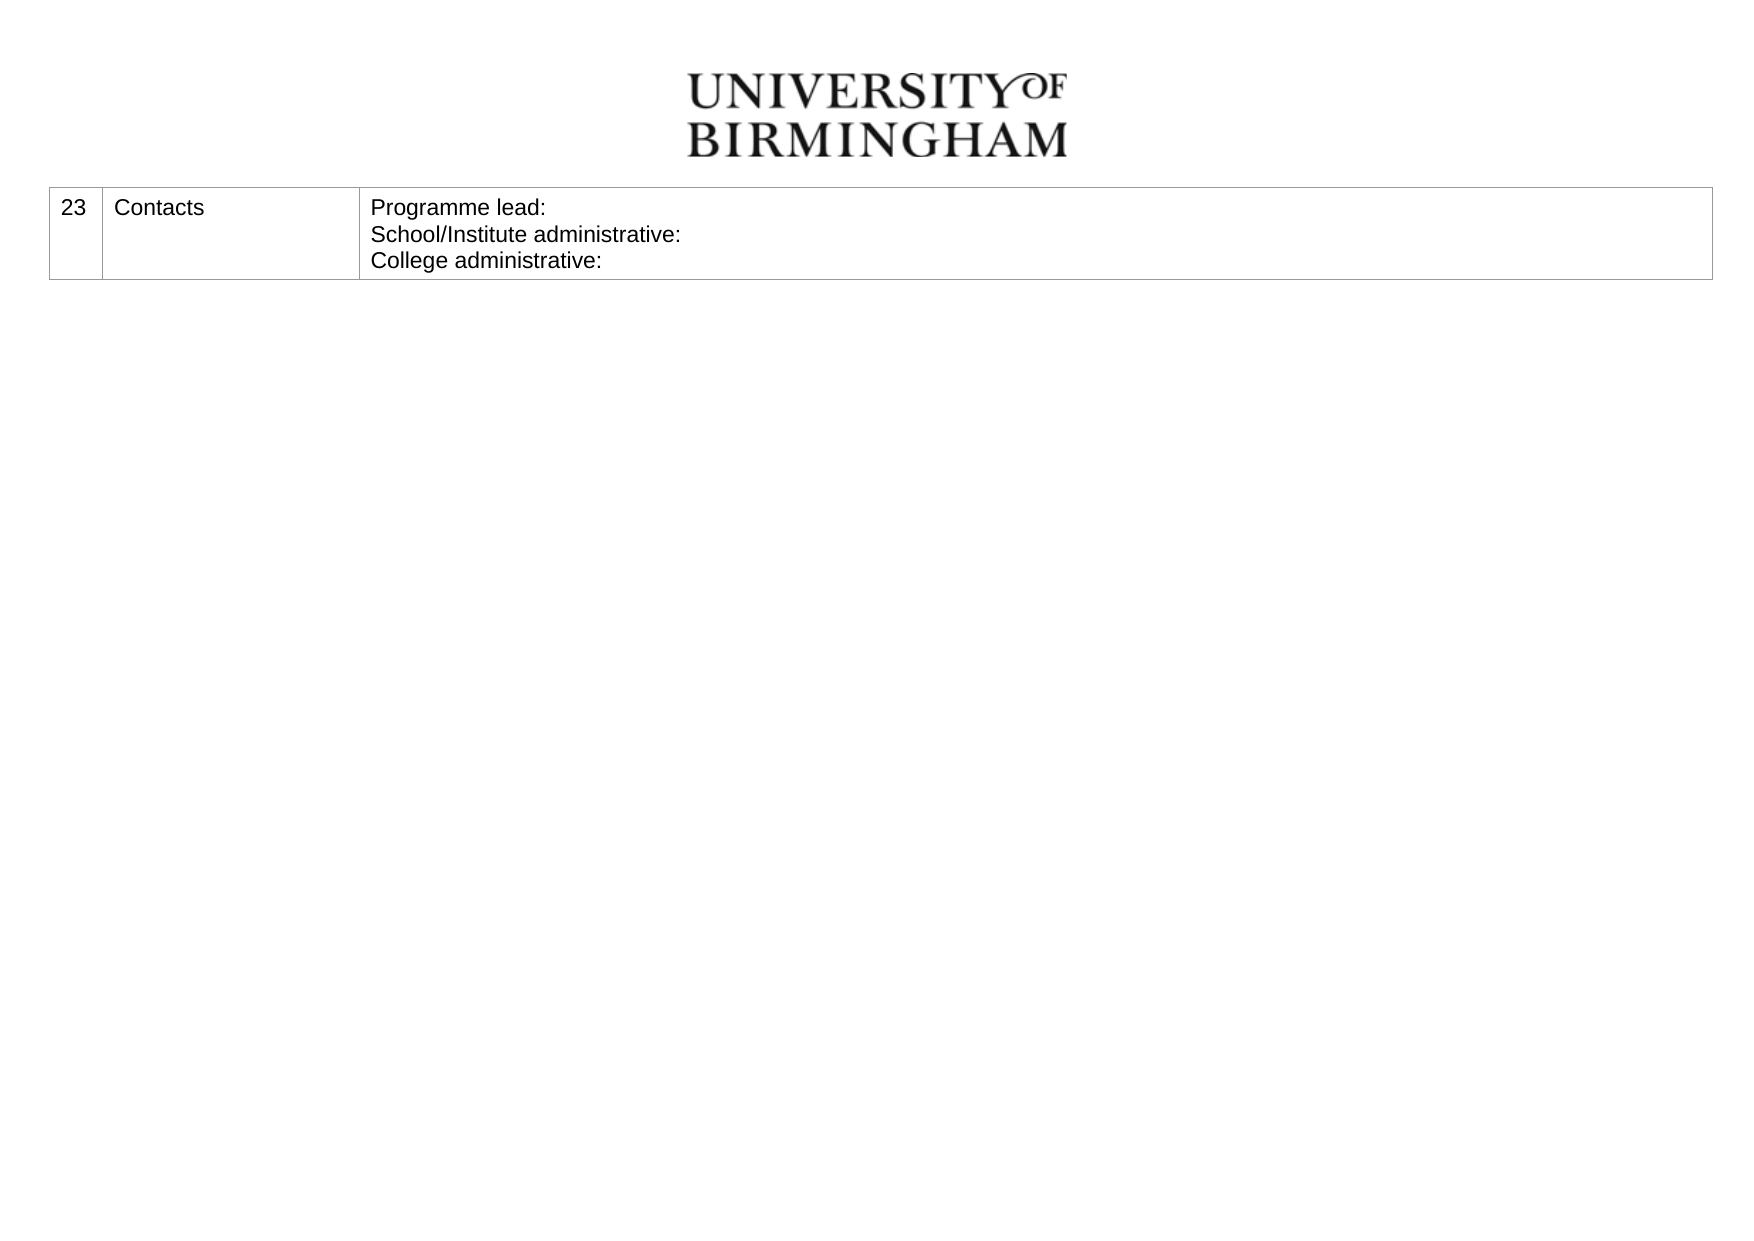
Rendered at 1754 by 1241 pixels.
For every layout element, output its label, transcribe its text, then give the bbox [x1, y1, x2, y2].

table_cell Contacts [103, 188, 359, 279]
table_cell 23 [50, 188, 102, 279]
table_cell Programme lead: School/Institute administrative: College administrative: [360, 188, 1712, 279]
